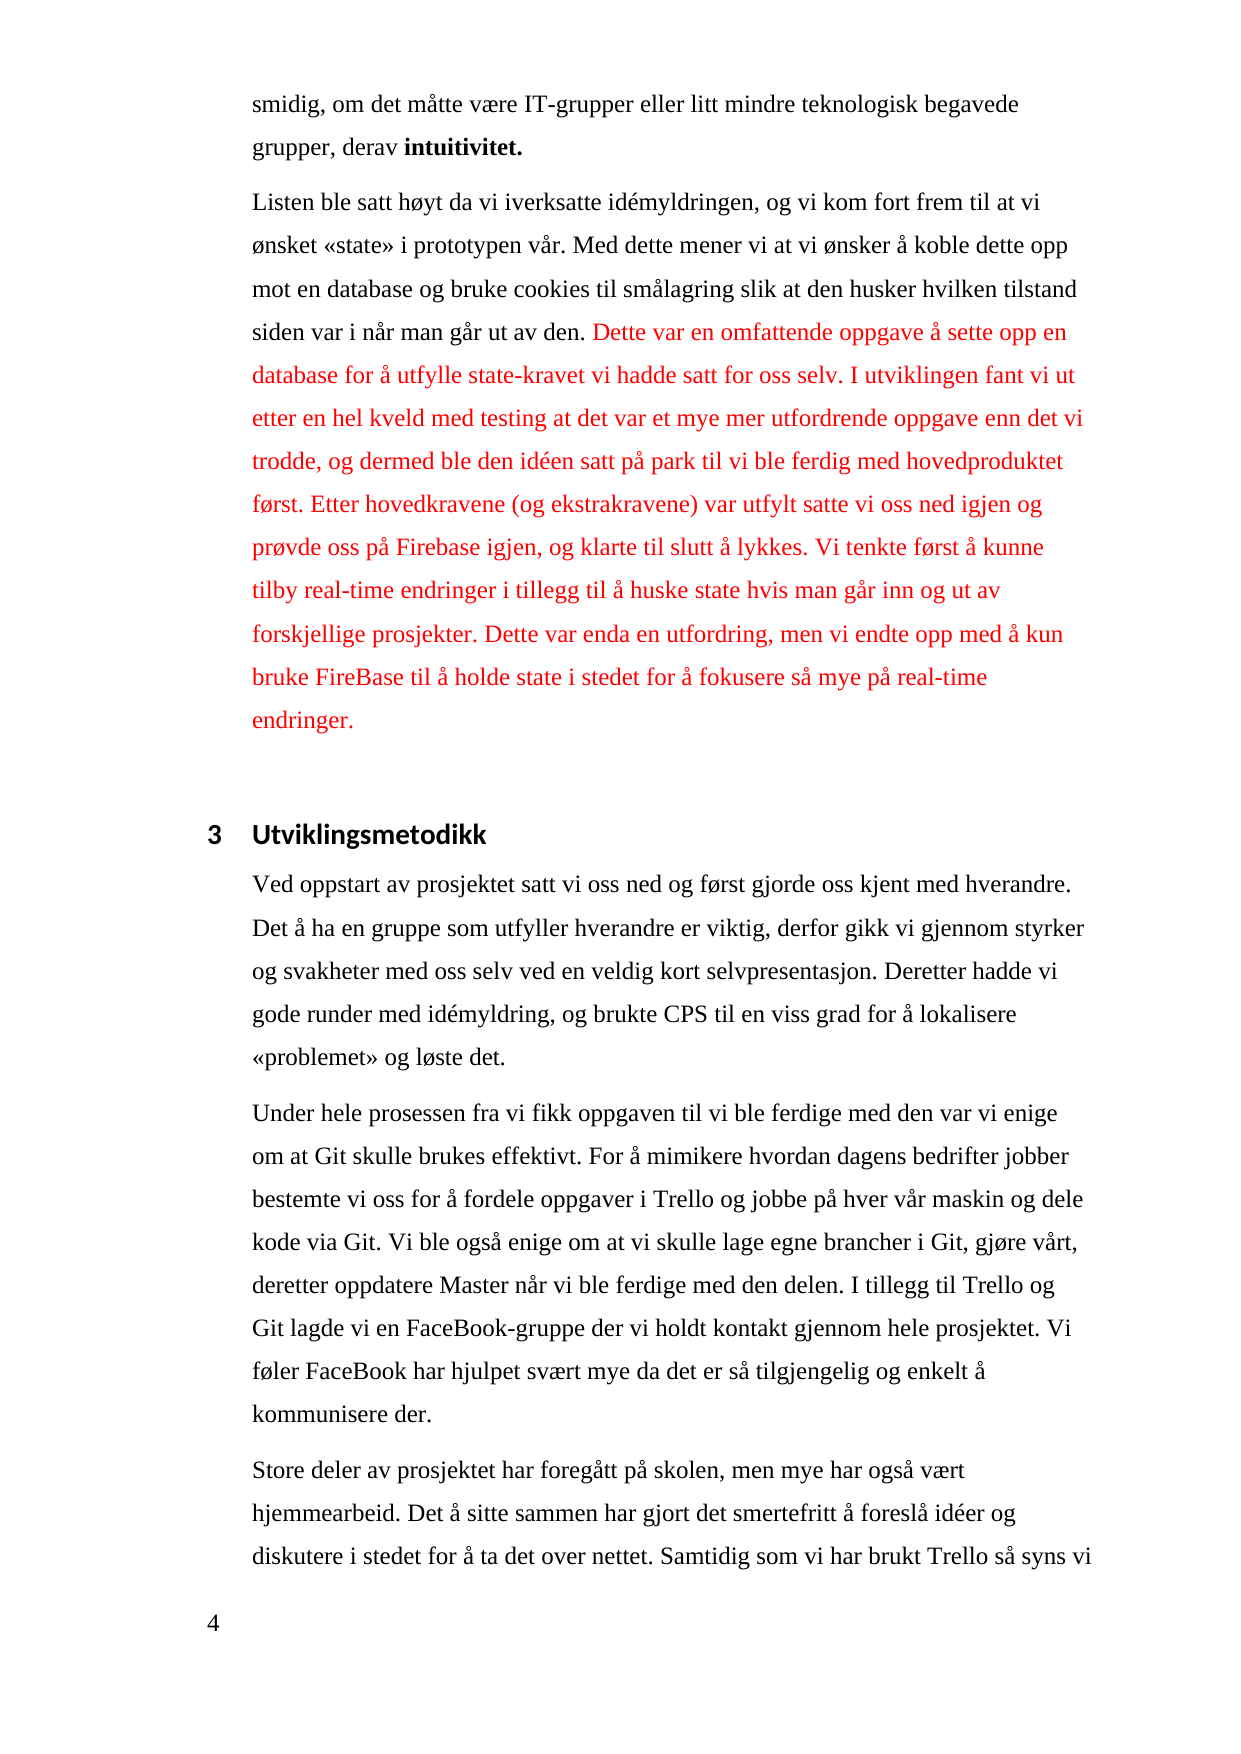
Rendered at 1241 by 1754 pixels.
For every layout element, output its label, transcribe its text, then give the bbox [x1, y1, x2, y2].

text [252, 1455, 1092, 1570]
subtitle Utviklingsmetodikk [207, 816, 1092, 852]
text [252, 89, 1092, 161]
text Ved oppstart av prosjektet satt vi oss ned og først gjorde oss kjent med hverandre. Det å ha en gruppe som utfyller hverandre er viktig, derfor gikk vi gjennom styrker og svakheter med oss selv ved en veldig kort selvpresentasjon. Deretter hadde vi gode runder med idémyldring, og brukte CPS til en viss grad for å lokalisere «problemet» og løste det. [252, 869, 1092, 1071]
text Listen ble satt høyt da vi iverksatte idémyldringen, og vi kom fort frem til at vi ønsket «state» i prototypen vår. Med dette mener vi at vi ønsker å koble dette opp mot en database og bruke cookies til smålagring slik at den husker hvilken tilstand siden var i når man går ut av den. Dette var en omfattende oppgave å sette opp en database for å utfylle state-kravet vi hadde satt for oss selv. I utviklingen fant vi ut etter en hel kveld med testing at det var et mye mer utfordrende oppgave enn det vi trodde, og dermed ble den idéen satt på park til vi ble ferdig med hovedproduktet først. Etter hovedkravene (og ekstrakravene) var utfylt satte vi oss ned igjen og prøvde oss på Firebase igjen, og klarte til slutt å lykkes. Vi tenkte først å kunne tilby real-time endringer i tillegg til å huske state hvis man går inn og ut av forskjellige prosjekter. Dette var enda en utfordring, men vi endte opp med å kun bruke FireBase til å holde state i stedet for å fokusere så mye på real-time endringer. [252, 187, 1092, 734]
text Under hele prosessen fra vi fikk oppgaven til vi ble ferdige med den var vi enige om at Git skulle brukes effektivt. For å mimikere hvordan dagens bedrifter jobber bestemte vi oss for å fordele oppgaver i Trello og jobbe på hver vår maskin og dele kode via Git. Vi ble også enige om at vi skulle lage egne brancher i Git, gjøre vårt, deretter oppdatere Master når vi ble ferdige med den delen. I tillegg til Trello og Git lagde vi en FaceBook-gruppe der vi holdt kontakt gjennom hele prosjektet. Vi føler FaceBook har hjulpet svært mye da det er så tilgjengelig og enkelt å kommunisere der. [252, 1098, 1092, 1428]
